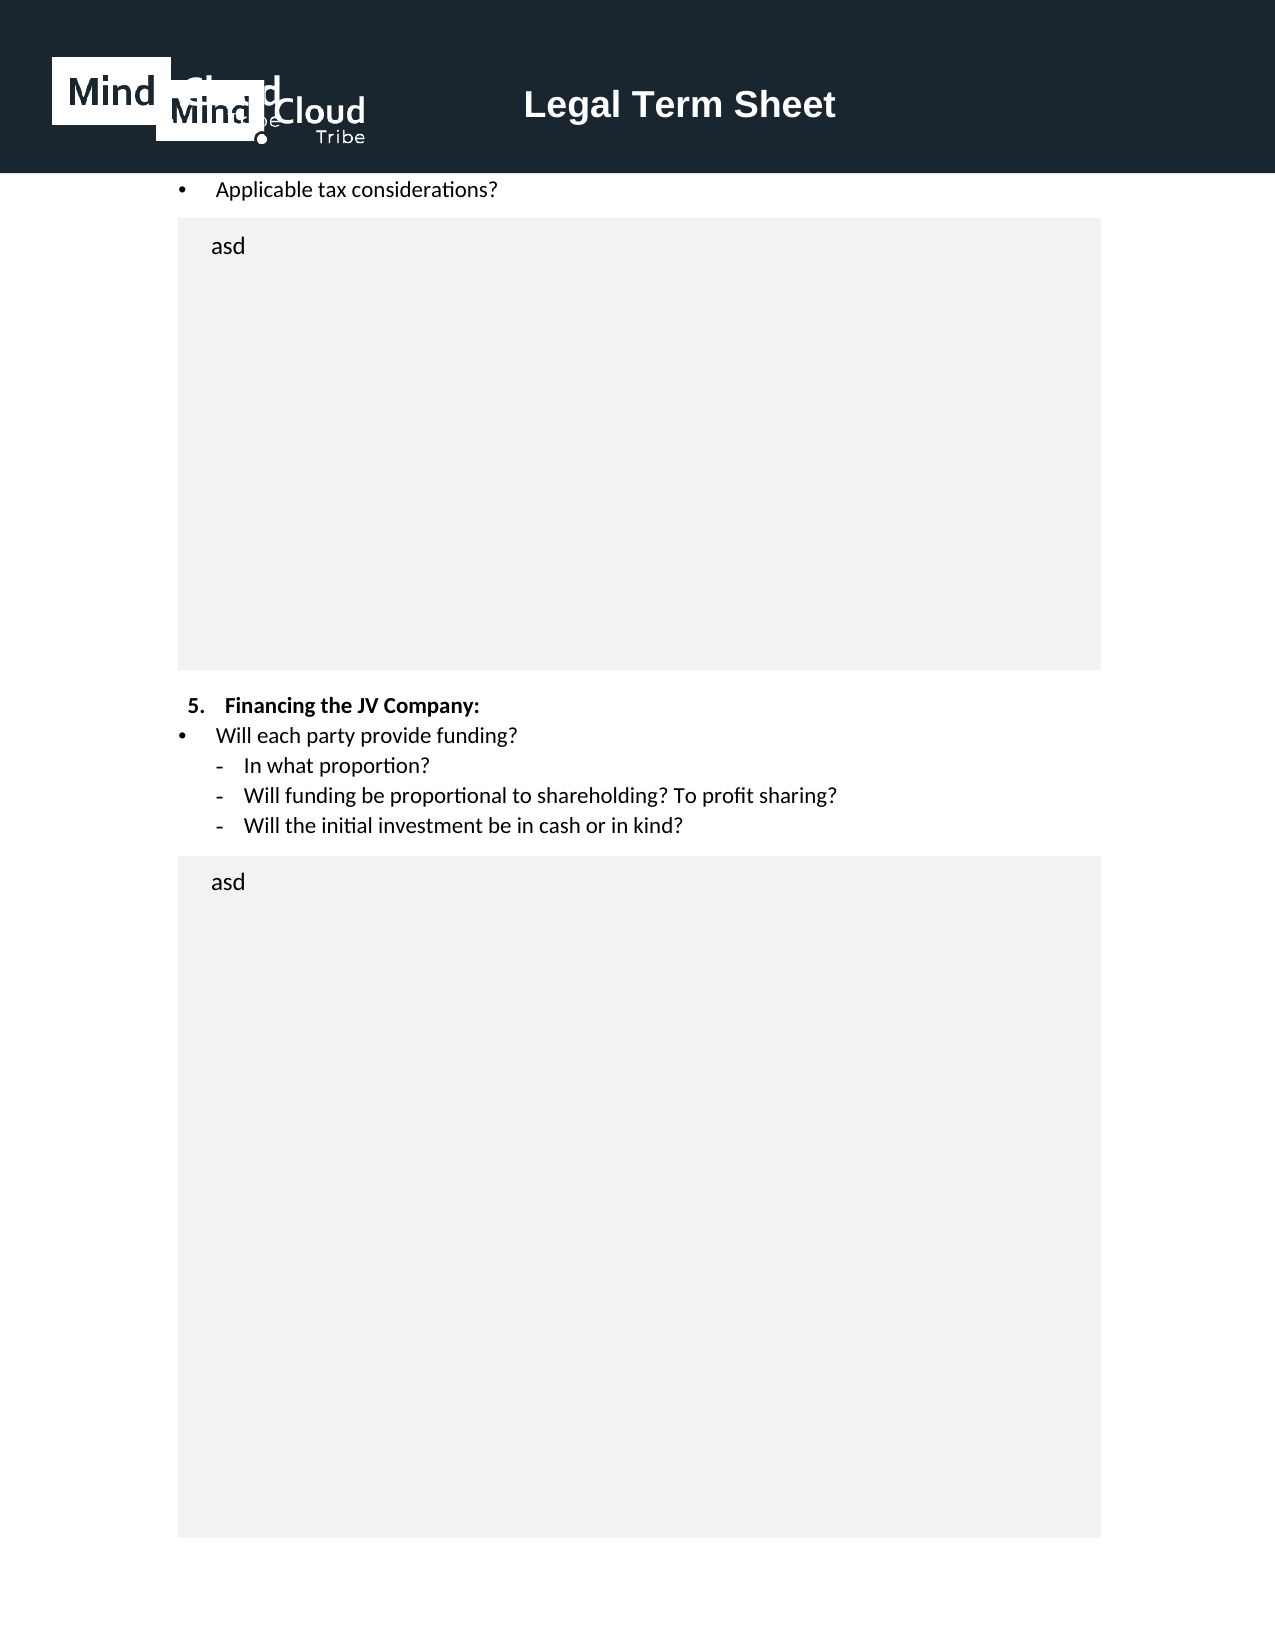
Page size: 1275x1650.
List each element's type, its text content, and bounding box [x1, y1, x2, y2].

list Will funding be proportional to shareholding? To profit sharing? [216, 781, 1125, 809]
picture [46, 52, 370, 147]
list Will each party provide funding? [178, 721, 1125, 749]
list In what proportion? [216, 751, 1125, 779]
list Applicable tax considerations? [178, 175, 1125, 203]
list Financing the JV Company: [187, 691, 1125, 719]
list Will the initial investment be in cash or in kind? [216, 812, 1125, 839]
